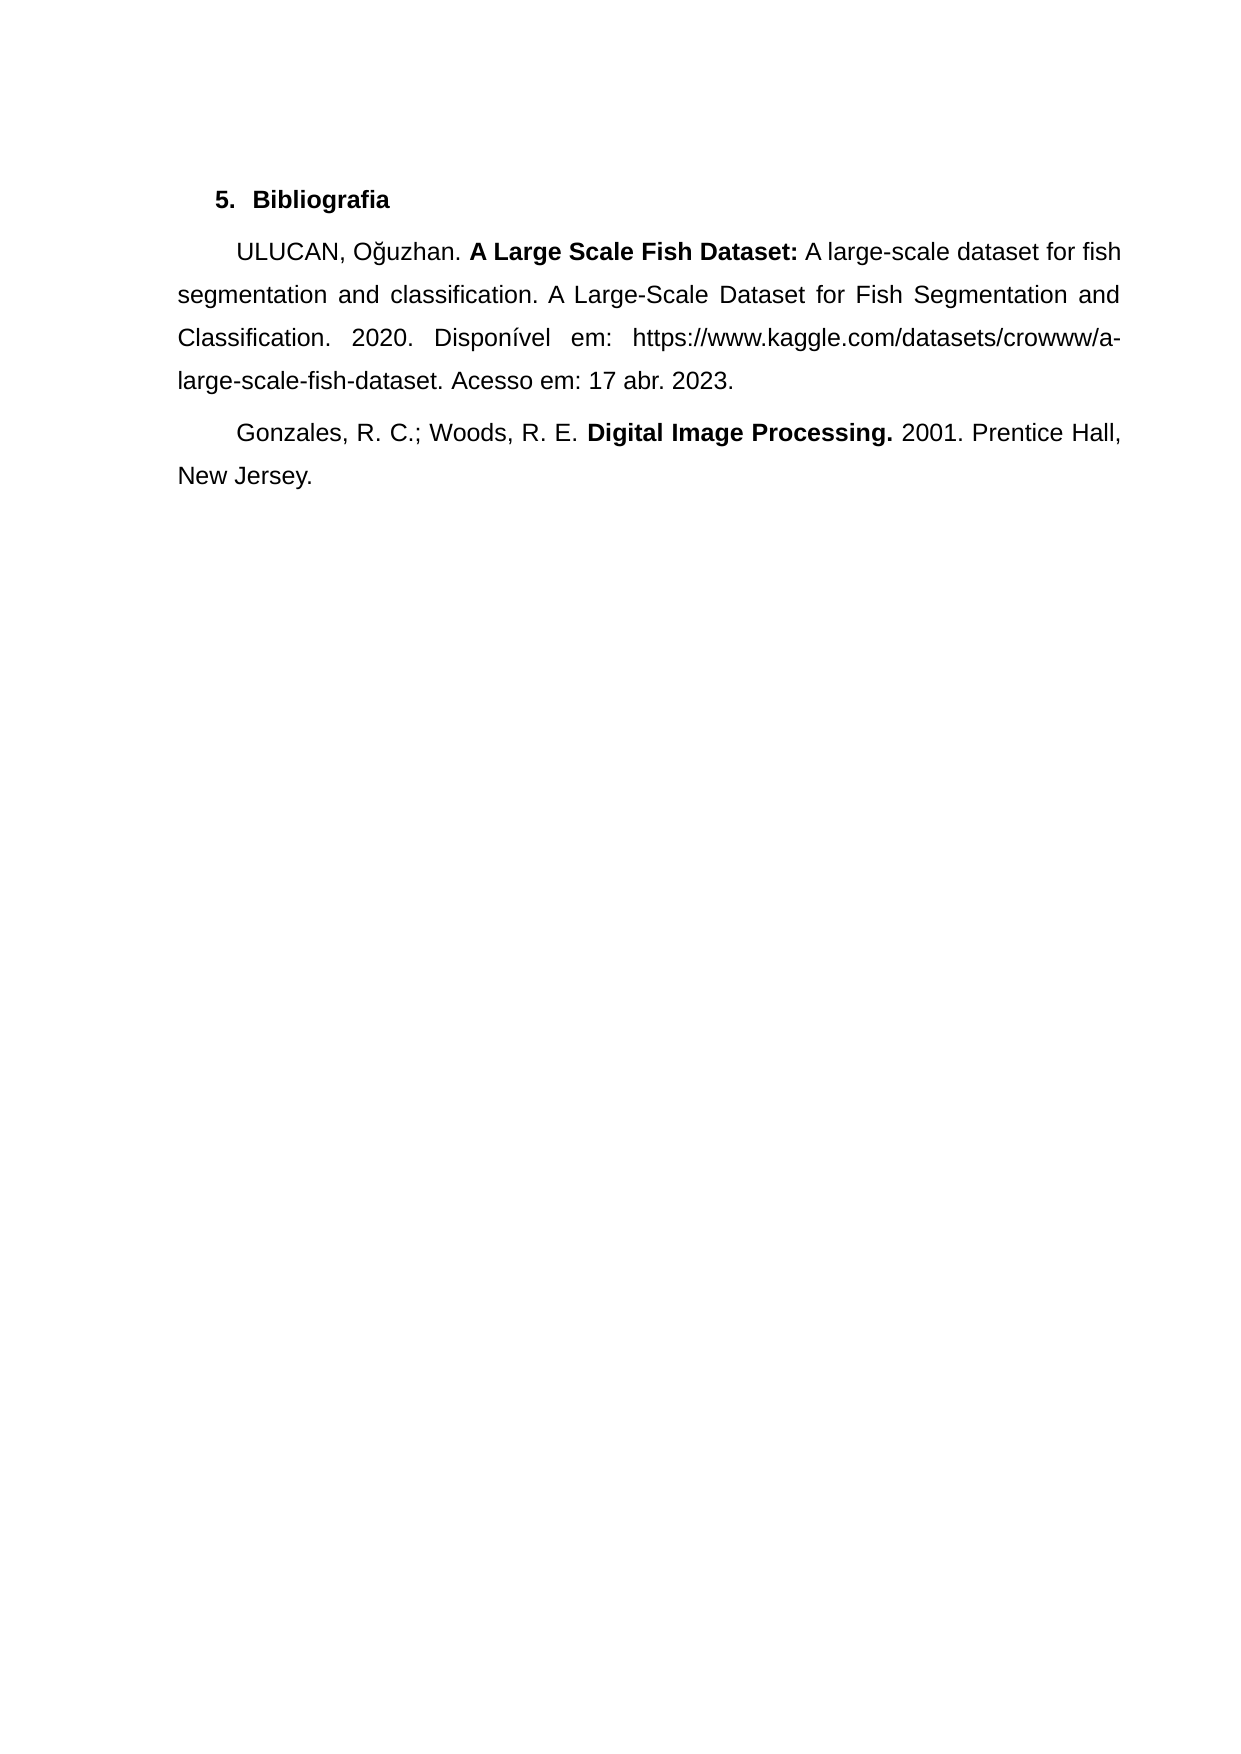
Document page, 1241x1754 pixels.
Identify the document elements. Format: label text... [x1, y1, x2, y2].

list Bibliografia [215, 186, 1122, 214]
text Gonzales, R. C.; Woods, R. E. Digital Image Processing. 2001. Prentice Hall, New Jersey. [177, 418, 1122, 490]
text ULUCAN, Oğuzhan. A Large Scale Fish Dataset: A large-scale dataset for fish segmentation and classification. A Large-Scale Dataset for Fish Segmentation and Classification. 2020. Disponível em: https://www.kaggle.com/datasets/crowww/a-large-scale-fish-dataset. Acesso em: 17 abr. 2023. [177, 237, 1122, 395]
